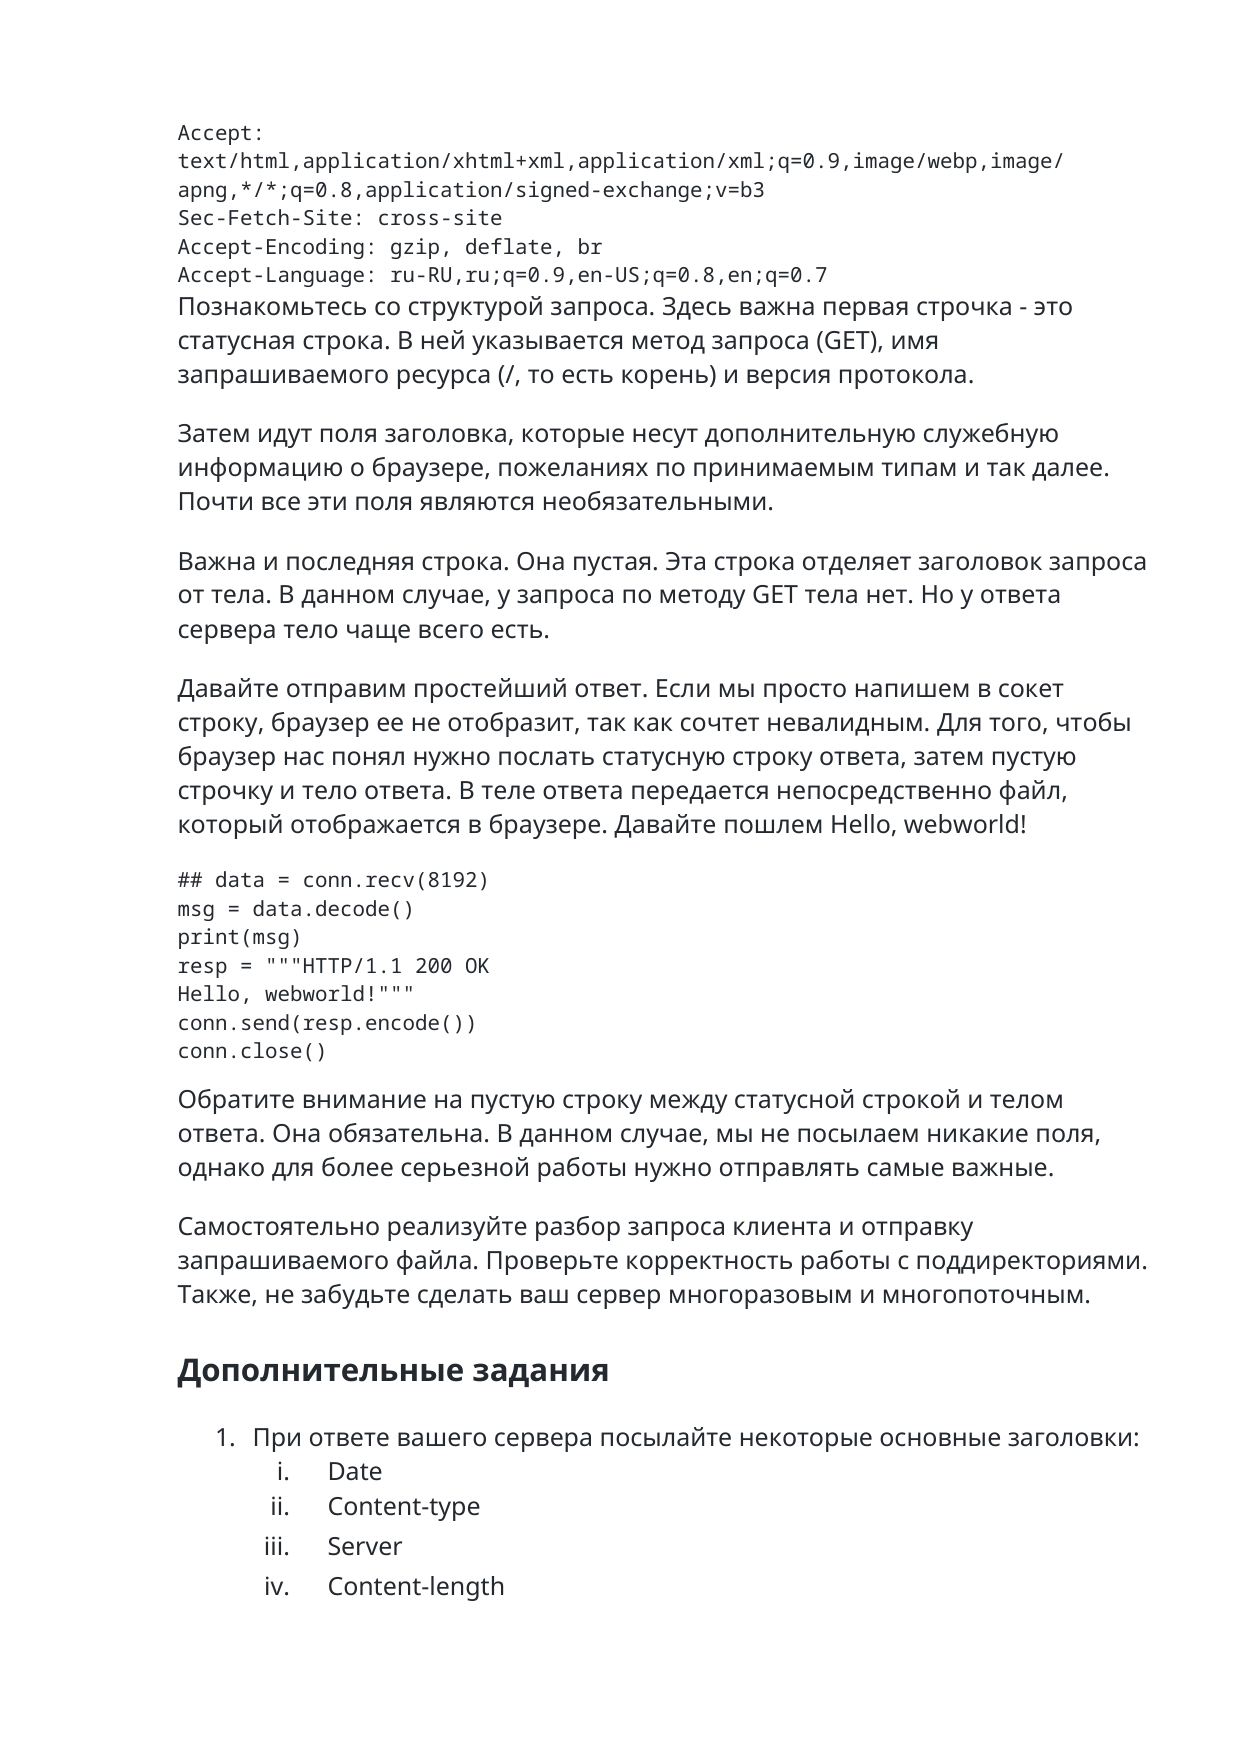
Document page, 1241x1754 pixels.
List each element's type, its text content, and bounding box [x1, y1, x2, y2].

text resp = """HTTP/1.1 200 OK [177, 951, 1152, 979]
text Accept-Language: ru-RU,ru;q=0.9,en-US;q=0.8,en;q=0.7 [177, 260, 1152, 289]
text Accept-Encoding: gzip, deflate, br [177, 232, 1152, 260]
text Sec-Fetch-Site: cross-site [177, 203, 1152, 232]
list Server [290, 1528, 1152, 1562]
list Content-type [290, 1488, 1152, 1522]
text ## data = conn.recv(8192) [177, 866, 1152, 894]
text conn.send(resp.encode()) [177, 1008, 1152, 1036]
list При ответе вашего сервера посылайте некоторые основные заголовки: [215, 1420, 1152, 1454]
text Познакомьтесь со структурой запроса. Здесь важна первая строчка - это статусная строка. В ней указывается метод запроса (GET), имя запрашиваемого ресурса (/, то есть корень) и версия протокола. [177, 289, 1152, 391]
text Затем идут поля заголовка, которые несут дополнительную служебную информацию о браузере, пожеланиях по принимаемым типам и так далее. Почти все эти поля являются необязательными. [177, 416, 1152, 518]
text msg = data.decode() [177, 894, 1152, 922]
list Date [290, 1454, 1152, 1488]
text Обратите внимание на пустую строку между статусной строкой и телом ответа. Она обязательна. В данном случае, мы не посылаем никакие поля, однако для более серьезной работы нужно отправлять самые важные. [177, 1081, 1152, 1183]
text Accept: text/html,application/xhtml+xml,application/xml;q=0.9,image/webp,image/apng,*/*;q=0.8,application/signed-exchange;v=b3 [177, 118, 1152, 203]
text Важна и последняя строка. Она пустая. Эта строка отделяет заголовок запроса от тела. В данном случае, у запроса по методу GET тела нет. Но у ответа сервера тело чаще всего есть. [177, 543, 1152, 645]
text Давайте отправим простейший ответ. Если мы просто напишем в сокет строку, браузер ее не отобразит, так как сочтет невалидным. Для того, чтобы браузер нас понял нужно послать статусную строку ответа, затем пустую строчку и тело ответа. В теле ответа передается непосредственно файл, который отображается в браузере. Давайте пошлем Hello, webworld! [177, 670, 1152, 841]
list Content-length [290, 1569, 1152, 1603]
text conn.close() [177, 1036, 1152, 1065]
text Самостоятельно реализуйте разбор запроса клиента и отправку запрашиваемого файла. Проверьте корректность работы с поддиректориями. Также, не забудьте сделать ваш сервер многоразовым и многопоточным. [177, 1208, 1152, 1311]
text print(msg) [177, 922, 1152, 951]
text Hello, webworld!""" [177, 979, 1152, 1008]
text Дополнительные задания [177, 1348, 1152, 1391]
